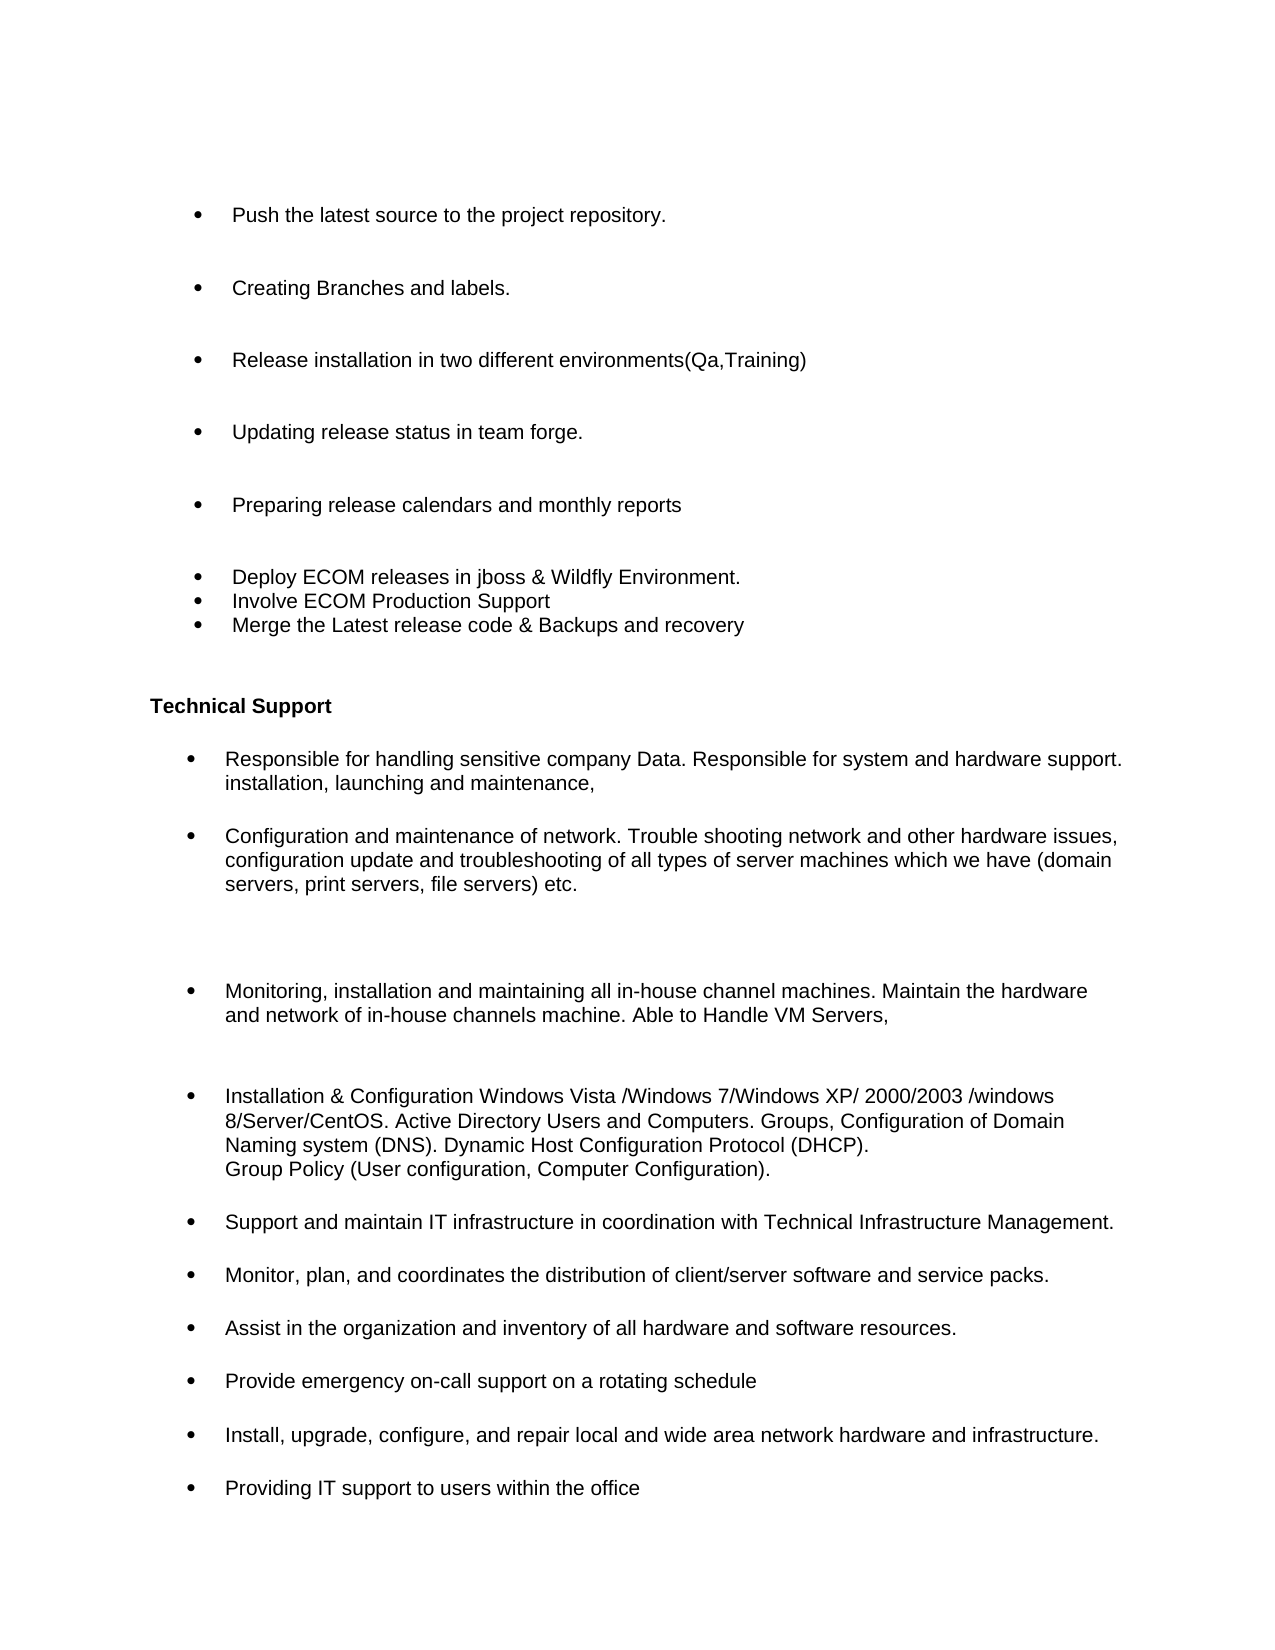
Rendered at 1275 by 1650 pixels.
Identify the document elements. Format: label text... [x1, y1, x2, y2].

list Monitoring, installation and maintaining all in-house channel machines. Maintain the hardware and network of in-house channels machine. Able to Handle VM Servers, [187, 978, 1125, 1055]
list Install, upgrade, configure, and repair local and wide area network hardware and infrastructure. [187, 1422, 1125, 1446]
list Updating release status in team forge. [194, 420, 1125, 444]
list Monitor, plan, and coordinates the distribution of client/server software and service packs. [187, 1263, 1125, 1287]
list Release installation in two different environments(Qa,Training) [194, 348, 1125, 372]
list Push the latest source to the project repository. [194, 203, 1125, 227]
list Installation & Configuration Windows Vista /Windows 7/Windows XP/ 2000/2003 /windows 8/Server/CentOS. Active Directory Users and Computers. Groups, Configuration of Domain Naming system (DNS). Dynamic Host Configuration Protocol (DHCP). Group Policy (User configuration, Computer Configuration). [187, 1084, 1125, 1180]
list Merge the Latest release code & Backups and recovery [194, 613, 1125, 637]
list Configuration and maintenance of network. Trouble shooting network and other hardware issues, configuration update and troubleshooting of all types of server machines which we have (domain servers, print servers, file servers) etc. [187, 824, 1125, 896]
list Responsible for handling sensitive company Data. Responsible for system and hardware support. installation, launching and maintenance, [187, 747, 1125, 795]
list Providing IT support to users within the office [187, 1476, 1125, 1500]
list Deploy ECOM releases in jboss & Wildfly Environment. [194, 565, 1125, 589]
list Creating Branches and labels. [194, 275, 1125, 299]
list Provide emergency on-call support on a rotating schedule [187, 1369, 1125, 1393]
text Technical Support [150, 694, 1125, 718]
list Assist in the organization and inventory of all hardware and software resources. [187, 1316, 1125, 1340]
list Involve ECOM Production Support [194, 589, 1125, 613]
list Preparing release calendars and monthly reports [194, 493, 1125, 517]
list Support and maintain IT infrastructure in coordination with Technical Infrastructure Management. [187, 1209, 1125, 1233]
